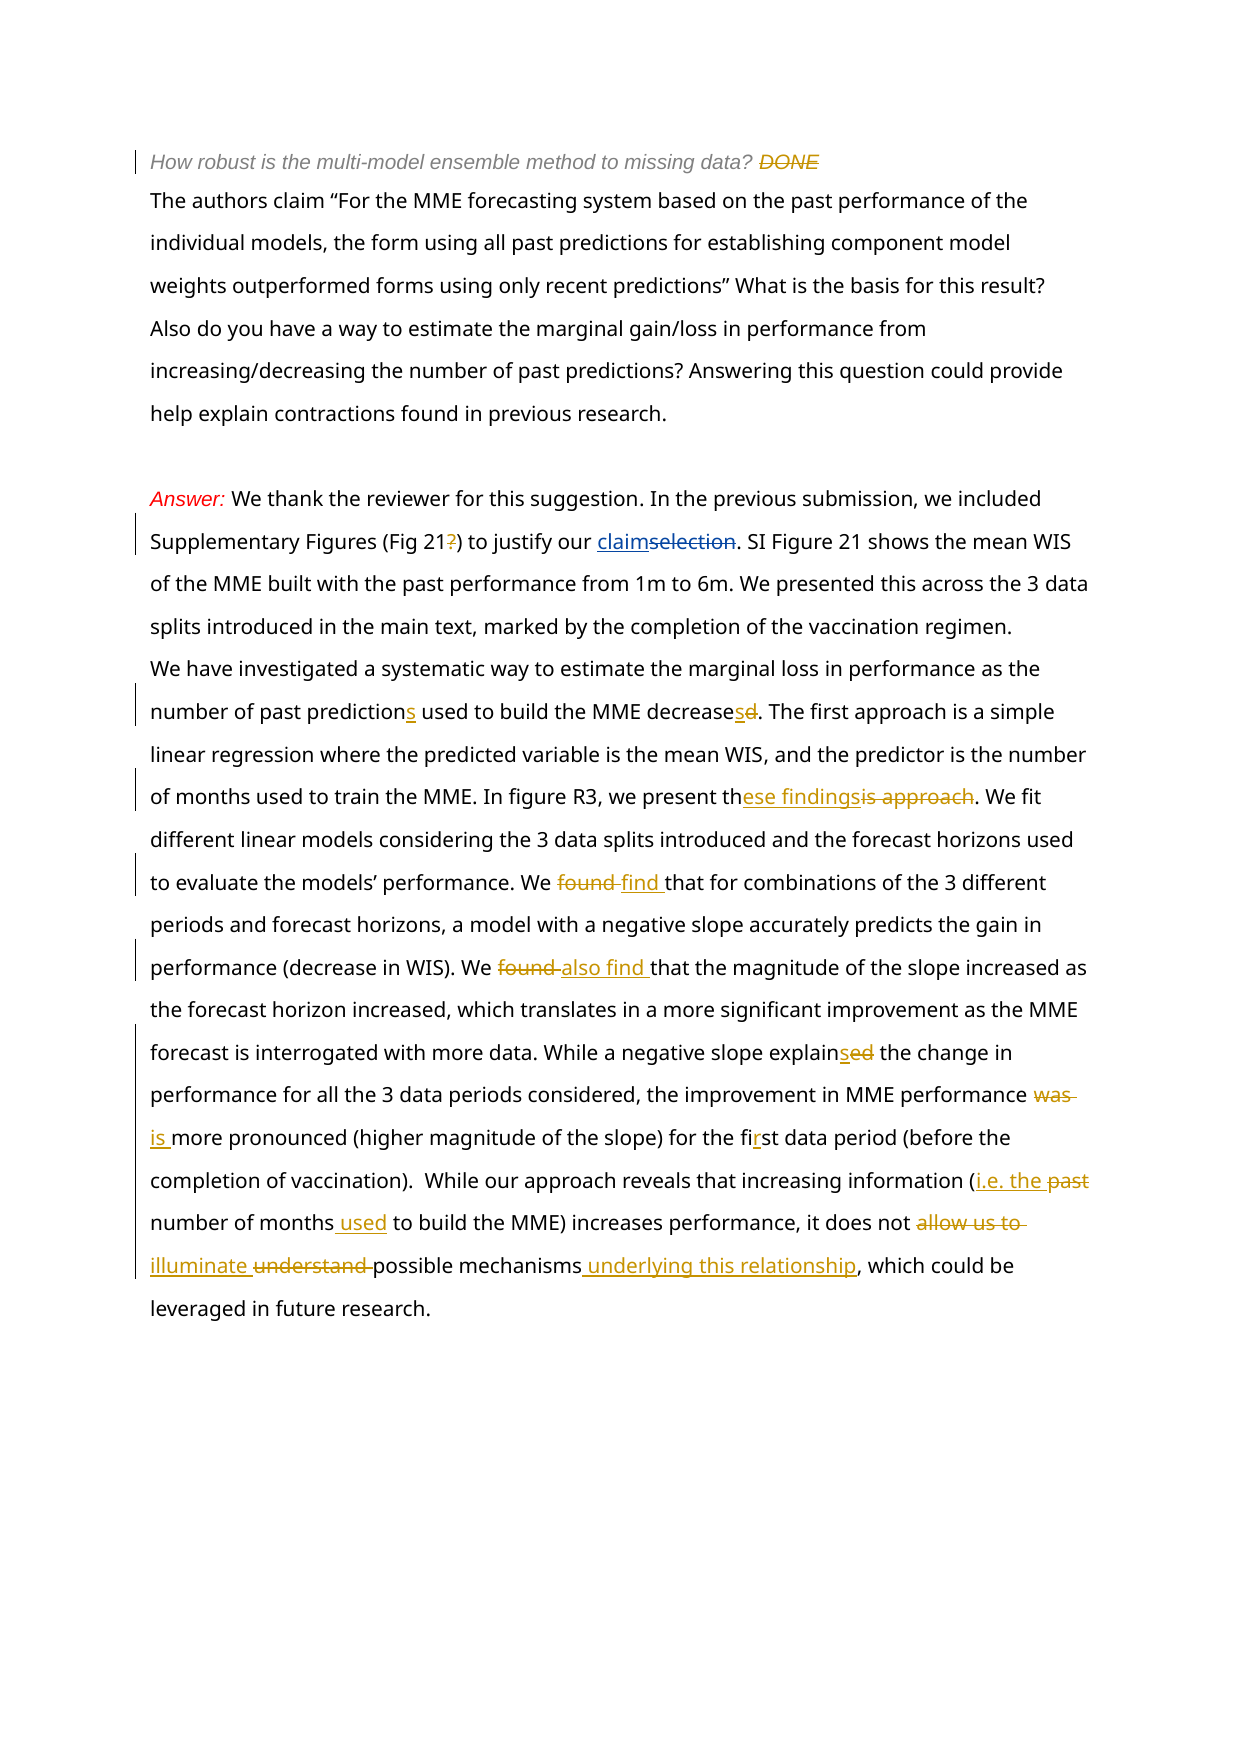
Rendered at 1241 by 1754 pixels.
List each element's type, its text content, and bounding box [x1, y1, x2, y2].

text The authors claim “For the MME forecasting system based on the past performance of the individual models, the form using all past predictions for establishing component model weights outperformed forms using only recent predictions” What is the basis for this result? Also do you have a way to estimate the marginal gain/loss in performance from increasing/decreasing the number of past predictions? Answering this question could provide help explain contractions found in previous research. [150, 186, 1090, 427]
text Answer: We thank the reviewer for this suggestion. In the previous submission, we included Supplementary Figures (Fig 21) to justify our . SI Figure 21 shows the mean WIS of the MME built with the past performance from 1m to 6m. We presented this across the 3 data splits introduced in the main text, marked by the completion of the vaccination regimen. [150, 484, 1090, 640]
text We have investigated a systematic way to estimate the marginal loss in performance as the number of past prediction used to build the MME decrease. The first approach is a simple linear regression where the predicted variable is the mean WIS, and the predictor is the number of months used to train the MME. In figure R3, we present th. We fit different linear models considering the 3 data splits introduced and the forecast horizons used to evaluate the models’ performance. We that for combinations of the 3 different periods and forecast horizons, a model with a negative slope accurately predicts the gain in performance (decrease in WIS). We that the magnitude of the slope increased as the forecast horizon increased, which translates in a more significant improvement as the MME forecast is interrogated with more data. While a negative slope explain the change in performance for all the 3 data periods considered, the improvement in MME performance more pronounced (higher magnitude of the slope) for the fist data period (before the completion of vaccination). While our approach reveals that increasing information (number of months to build the MME) increases performance, it does not possible mechanisms, which could be leveraged in future research. [150, 654, 1090, 1322]
text How robust is the multi-model ensemble method to missing data? [150, 150, 1090, 174]
